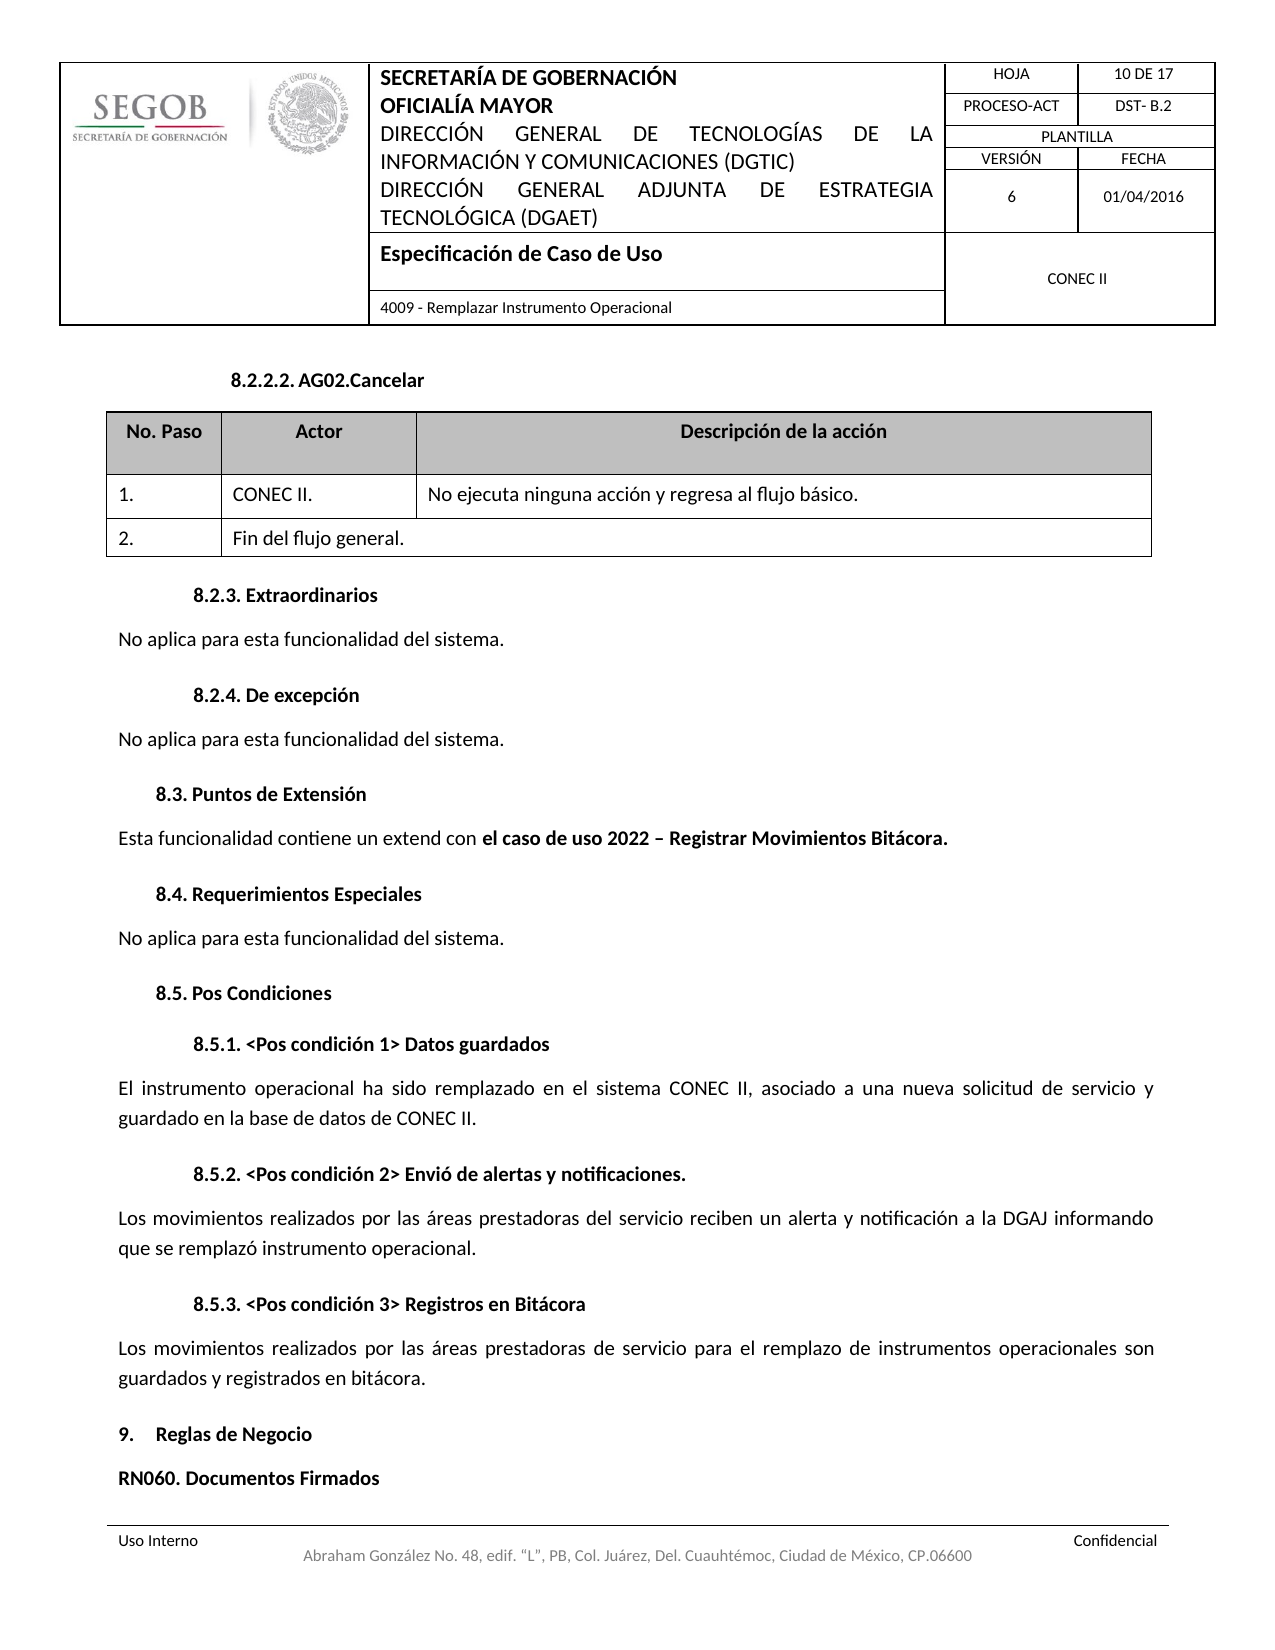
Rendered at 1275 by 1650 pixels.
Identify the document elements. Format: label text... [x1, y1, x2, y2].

text No aplica para esta funcionalidad del sistema. [118, 626, 1157, 652]
list De excepción [193, 682, 1157, 707]
text RN060. Documentos Firmados [118, 1465, 1157, 1491]
table_cell No ejecuta ninguna acción y regresa al flujo básico. [417, 475, 1151, 518]
table_cell CONEC II. [222, 475, 416, 518]
table_header Descripción de la acción [417, 413, 1151, 474]
table_header No. Paso [107, 413, 221, 474]
list AG02.Cancelar [231, 367, 1157, 393]
picture [72, 71, 353, 175]
list Pos Condiciones [156, 981, 1157, 1006]
list Reglas de Negocio [118, 1421, 1157, 1446]
list Requerimientos Especiales [156, 881, 1157, 906]
table_cell 1. [107, 475, 221, 518]
list Extraordinarios [193, 582, 1157, 608]
list <Pos condición 3> Registros en Bitácora [193, 1291, 1157, 1316]
list Puntos de Extensión [156, 781, 1157, 807]
table_cell Fin del flujo general. [222, 519, 1151, 556]
text El instrumento operacional ha sido remplazado en el sistema CONEC II, asociado a una nueva solicitud de servicio y guardado en la base de datos de CONEC II. [118, 1075, 1157, 1131]
list <Pos condición 1> Datos guardados [193, 1031, 1157, 1056]
text Los movimientos realizados por las áreas prestadoras de servicio para el remplazo de instrumentos operacionales son guardados y registrados en bitácora. [118, 1335, 1157, 1391]
table_header Actor [222, 413, 416, 474]
text No aplica para esta funcionalidad del sistema. [118, 925, 1157, 951]
text No aplica para esta funcionalidad del sistema. [118, 726, 1157, 751]
text Esta funcionalidad contiene un extend con el caso de uso 2022 – Registrar Movimientos Bitácora. [118, 826, 1157, 851]
list <Pos condición 2> Envió de alertas y notificaciones. [193, 1161, 1157, 1186]
text Los movimientos realizados por las áreas prestadoras del servicio reciben un alerta y notificación a la DGAJ informando que se remplazó instrumento operacional. [118, 1205, 1157, 1261]
table_cell 2. [107, 519, 221, 556]
